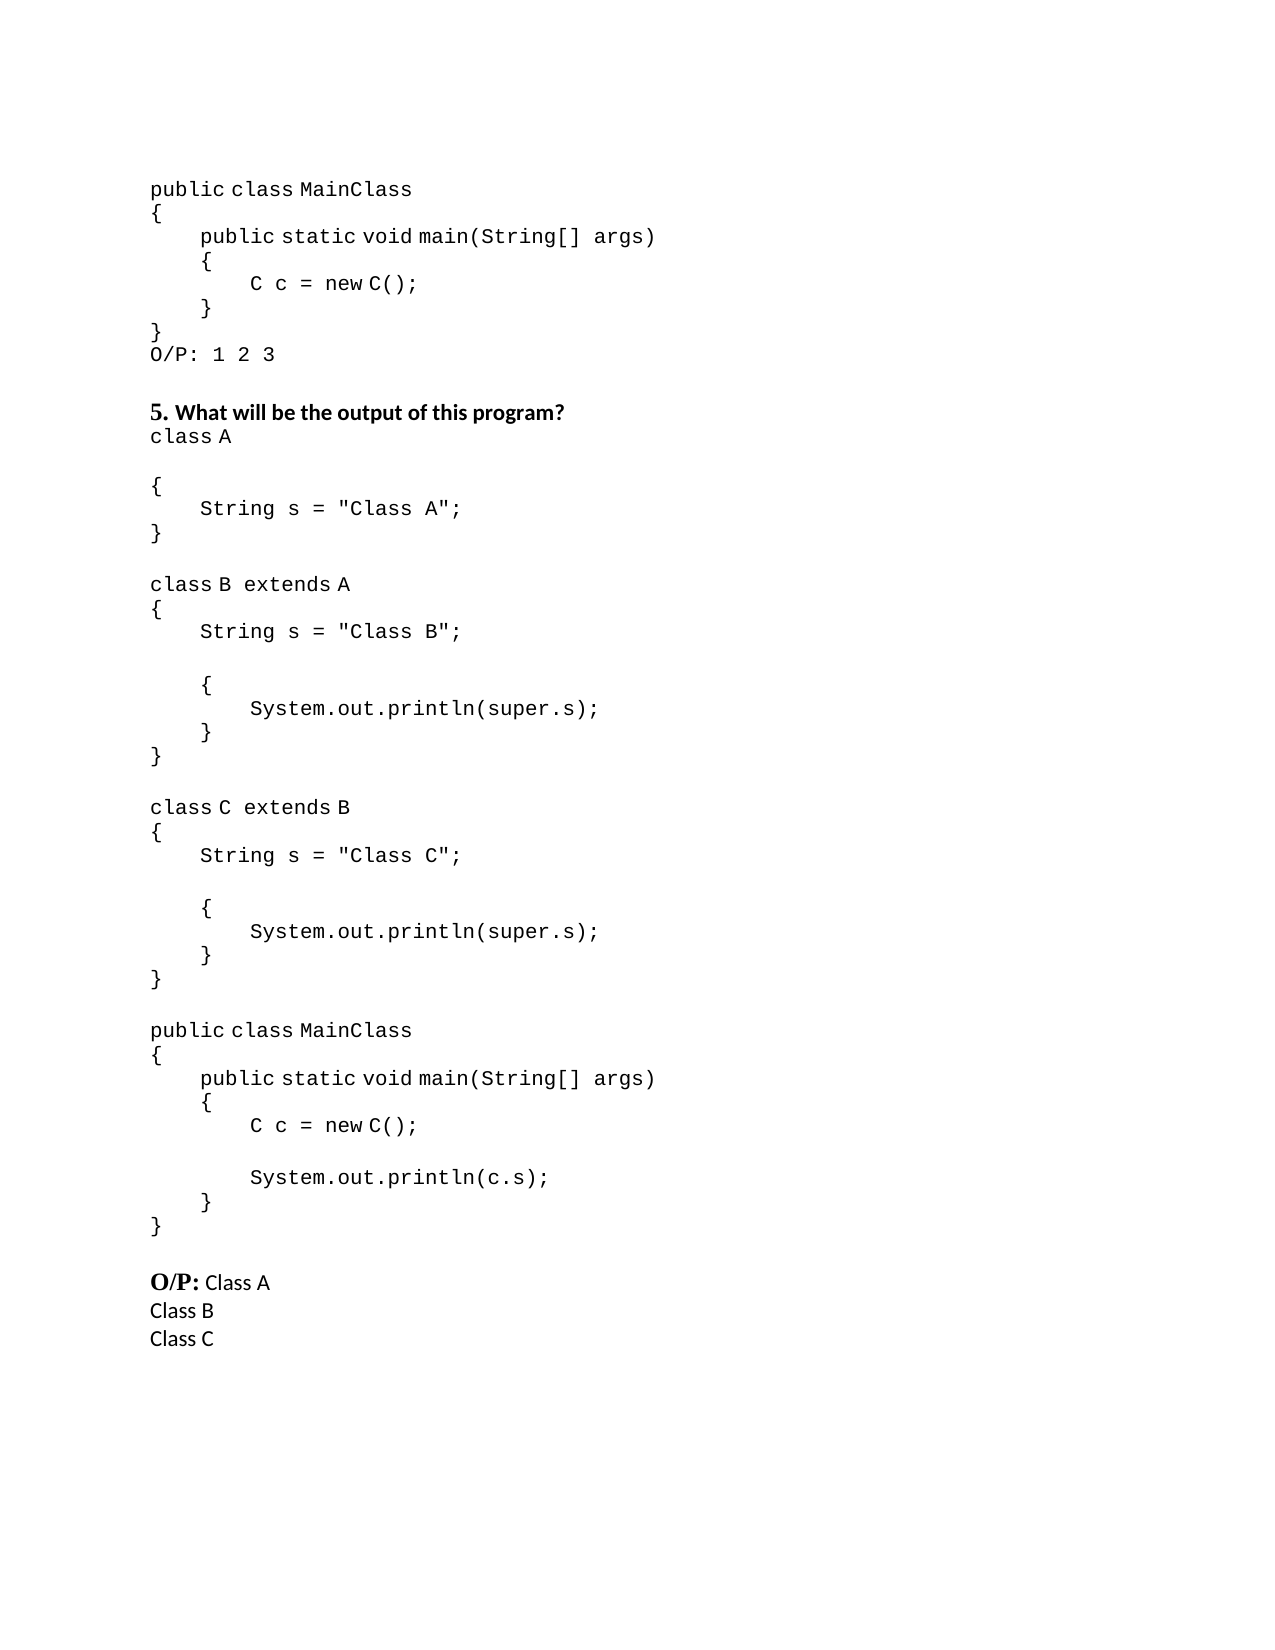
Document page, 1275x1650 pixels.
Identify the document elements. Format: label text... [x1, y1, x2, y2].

text } [150, 297, 1125, 321]
text class C extends B [150, 797, 1125, 821]
text { [150, 897, 1125, 921]
text } [150, 944, 1125, 968]
text String s = "Class C"; [150, 844, 1125, 868]
text public static void main(String[] args) [150, 226, 1125, 250]
text 5. What will be the output of this program? [150, 397, 1125, 426]
text { [150, 1044, 1125, 1068]
text class B extends A [150, 574, 1125, 598]
text public class MainClass [150, 1020, 1125, 1044]
text System.out.println(c.s); [150, 1167, 1125, 1191]
text { [150, 474, 1125, 498]
text } [150, 522, 1125, 546]
text } [150, 321, 1125, 344]
text { [150, 674, 1125, 698]
text O/P: Class A Class B Class C [150, 1267, 1125, 1352]
text C c = new C(); [150, 1115, 1125, 1138]
text { [150, 202, 1125, 226]
text C c = new C(); [150, 273, 1125, 297]
text O/P: 1 2 3 [150, 344, 1125, 368]
text public static void main(String[] args) [150, 1068, 1125, 1091]
text } [150, 1214, 1125, 1238]
text { [150, 1091, 1125, 1115]
text String s = "Class A"; [150, 498, 1125, 522]
text class A [150, 426, 1125, 449]
text String s = "Class B"; [150, 622, 1125, 645]
text } [150, 721, 1125, 745]
text } [150, 1191, 1125, 1214]
text { [150, 821, 1125, 844]
text { [150, 598, 1125, 622]
text System.out.println(super.s); [150, 921, 1125, 944]
text System.out.println(super.s); [150, 698, 1125, 721]
text } [150, 968, 1125, 992]
text public class MainClass [150, 179, 1125, 202]
text { [150, 250, 1125, 273]
text } [150, 745, 1125, 768]
